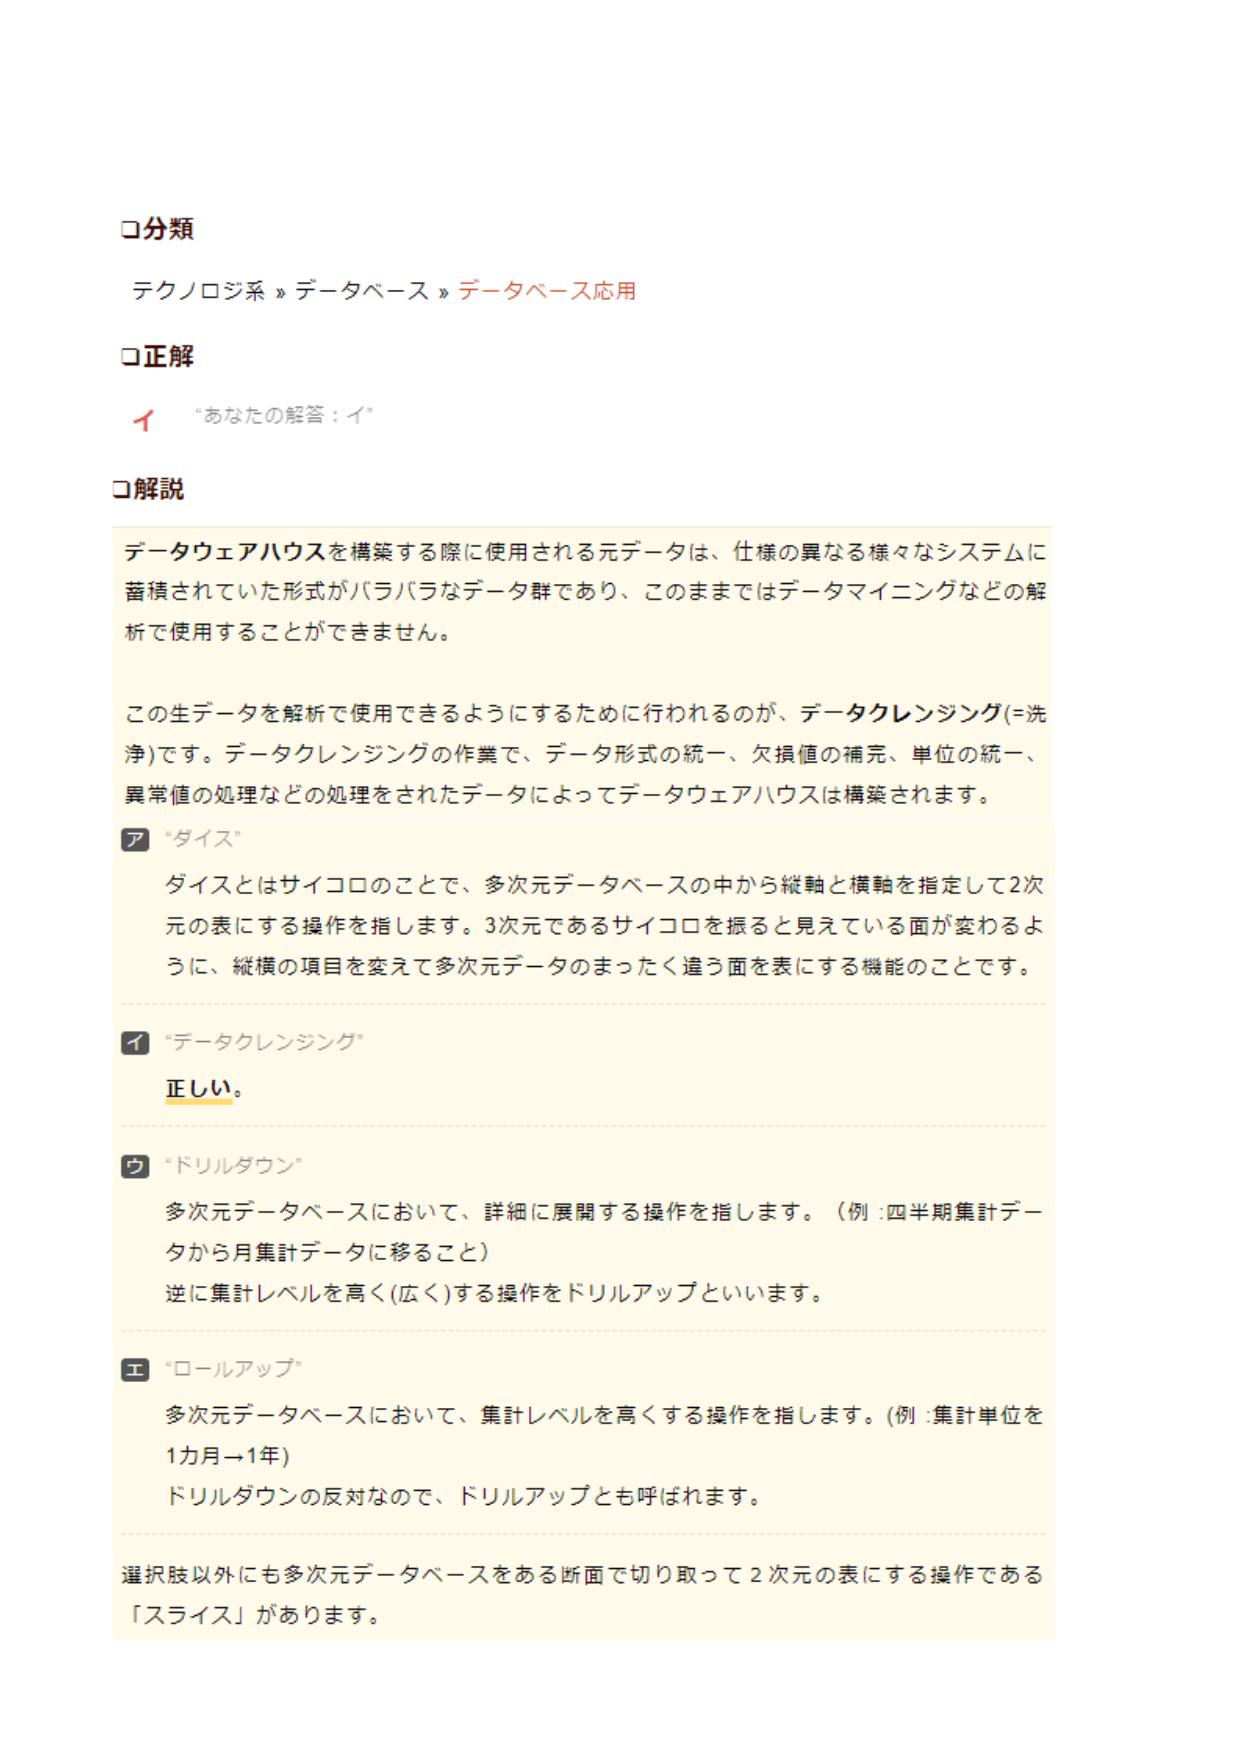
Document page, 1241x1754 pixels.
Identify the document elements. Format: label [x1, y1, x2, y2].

picture [112, 464, 1052, 818]
picture [112, 819, 1055, 1640]
picture [112, 202, 846, 449]
